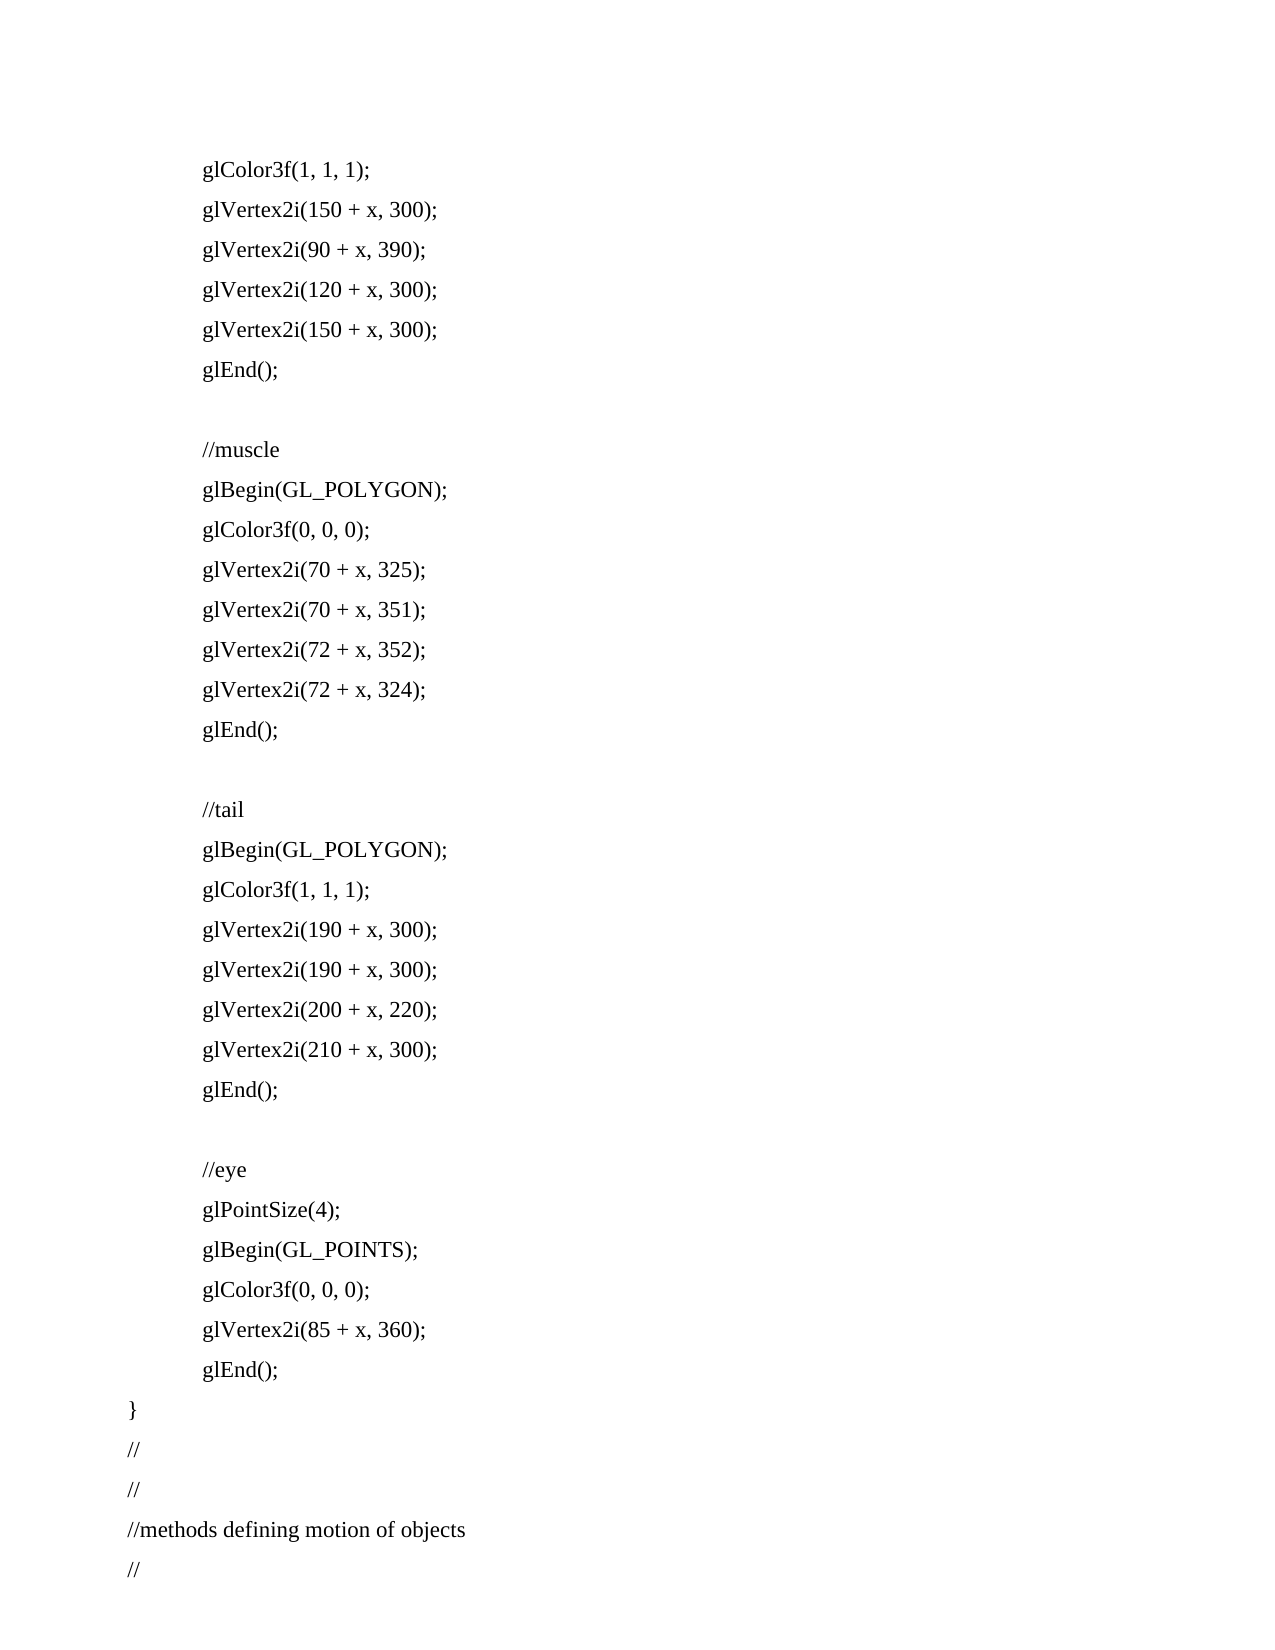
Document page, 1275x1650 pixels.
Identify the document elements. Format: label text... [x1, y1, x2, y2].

text // [127, 1556, 961, 1583]
text glVertex2i(150 + x, 300); [127, 316, 961, 343]
text glVertex2i(120 + x, 300); [127, 276, 961, 303]
text glVertex2i(85 + x, 360); [127, 1316, 961, 1343]
text glEnd(); [127, 1356, 961, 1383]
text //muscle [127, 436, 961, 463]
text glEnd(); [127, 716, 961, 743]
text glPointSize(4); [127, 1196, 961, 1223]
text glBegin(GL_POLYGON); [127, 836, 961, 863]
text glColor3f(0, 0, 0); [127, 1276, 961, 1303]
text glVertex2i(70 + x, 351); [127, 596, 961, 623]
text } [127, 1396, 961, 1423]
text glVertex2i(200 + x, 220); [127, 996, 961, 1023]
text glVertex2i(190 + x, 300); [127, 956, 961, 983]
text glBegin(GL_POLYGON); [127, 476, 961, 503]
text // [127, 1476, 961, 1503]
text glEnd(); [127, 356, 961, 383]
text glColor3f(1, 1, 1); [127, 876, 961, 903]
text //eye [127, 1156, 961, 1183]
text glBegin(GL_POINTS); [127, 1236, 961, 1263]
text glVertex2i(90 + x, 390); [127, 236, 961, 263]
text glVertex2i(210 + x, 300); [127, 1036, 961, 1063]
text glColor3f(1, 1, 1); [127, 156, 961, 183]
text // [127, 1436, 961, 1463]
text glVertex2i(70 + x, 325); [127, 556, 961, 583]
text glVertex2i(190 + x, 300); [127, 916, 961, 943]
text glEnd(); [127, 1076, 961, 1103]
text glColor3f(0, 0, 0); [127, 516, 961, 543]
text //tail [127, 796, 961, 823]
text glVertex2i(72 + x, 324); [127, 676, 961, 703]
text glVertex2i(150 + x, 300); [127, 196, 961, 223]
text glVertex2i(72 + x, 352); [127, 636, 961, 663]
text //methods defining motion of objects [127, 1516, 961, 1543]
